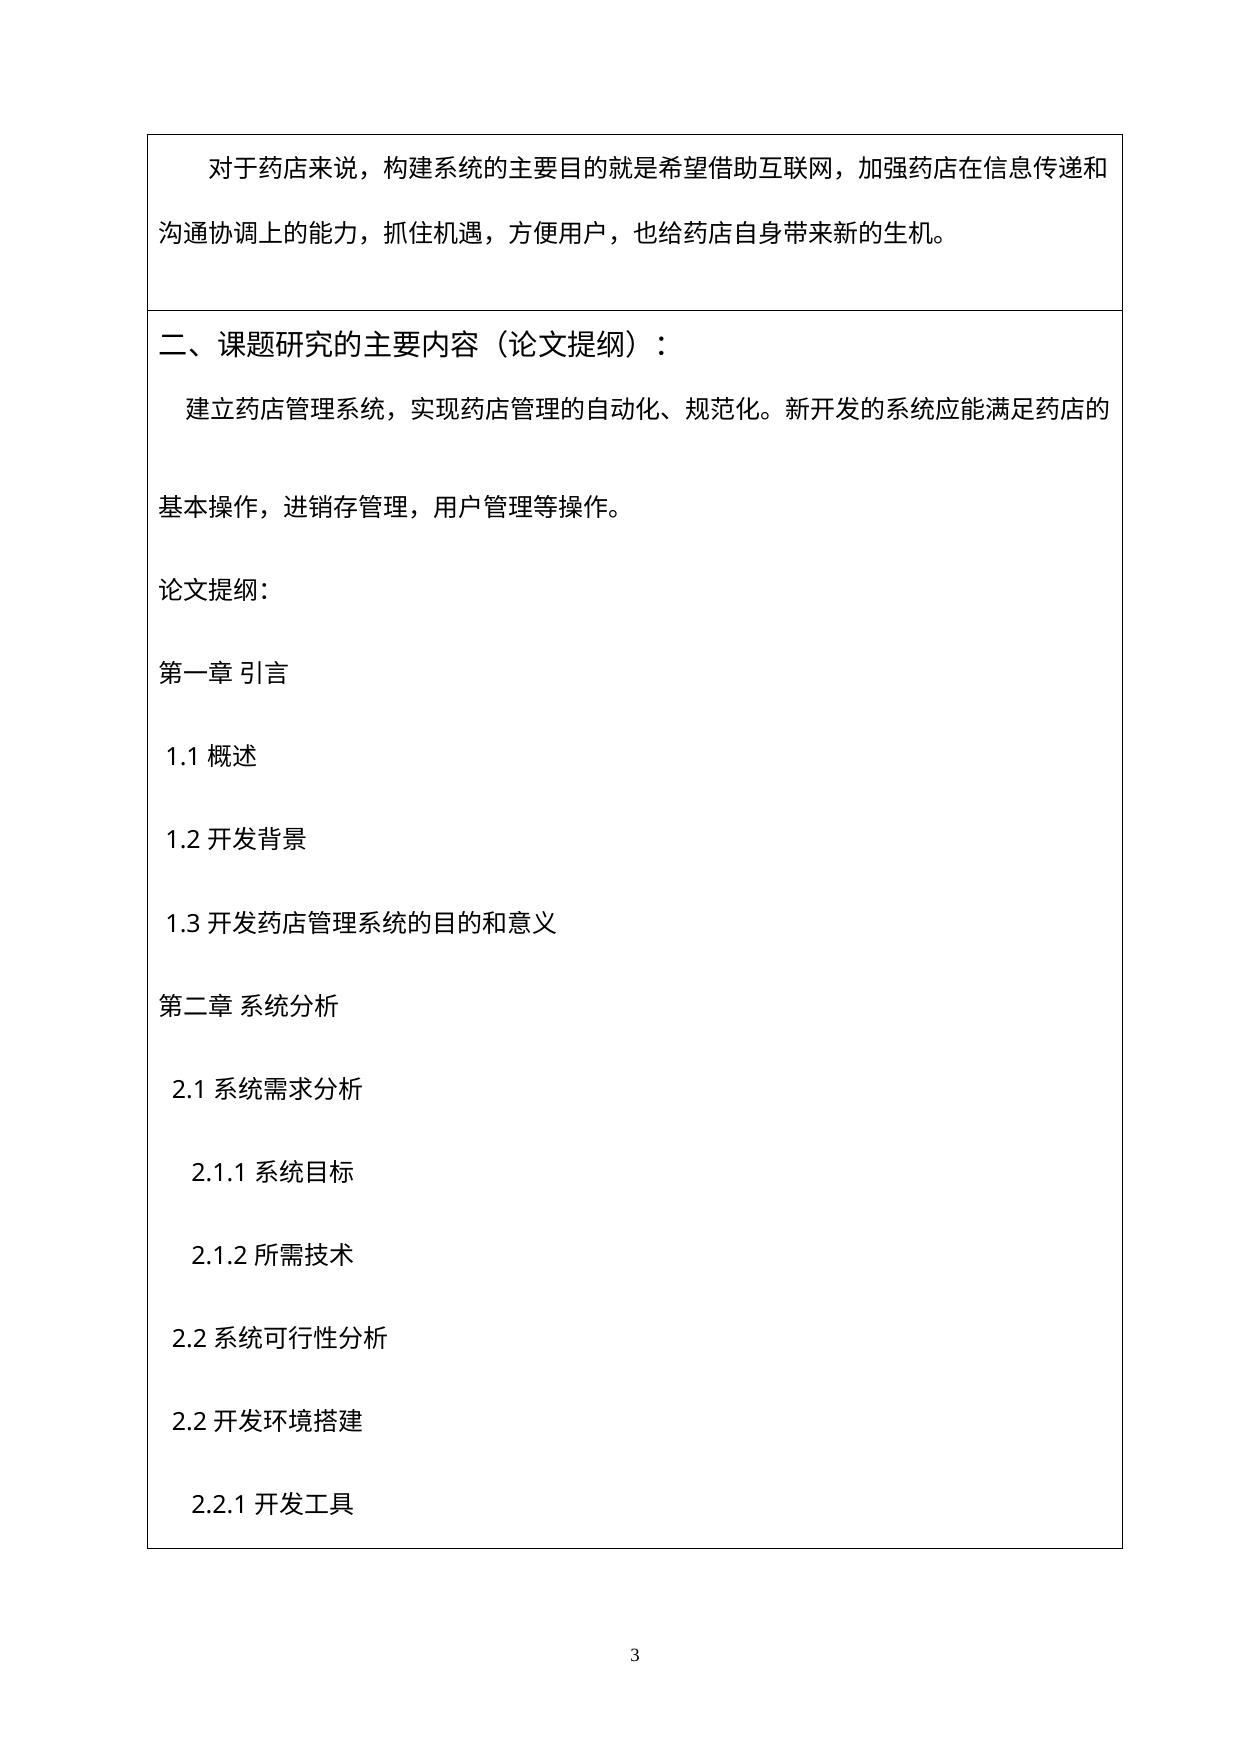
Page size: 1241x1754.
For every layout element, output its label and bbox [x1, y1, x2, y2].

table_cell [148, 135, 1122, 309]
table_cell [148, 311, 1122, 1548]
